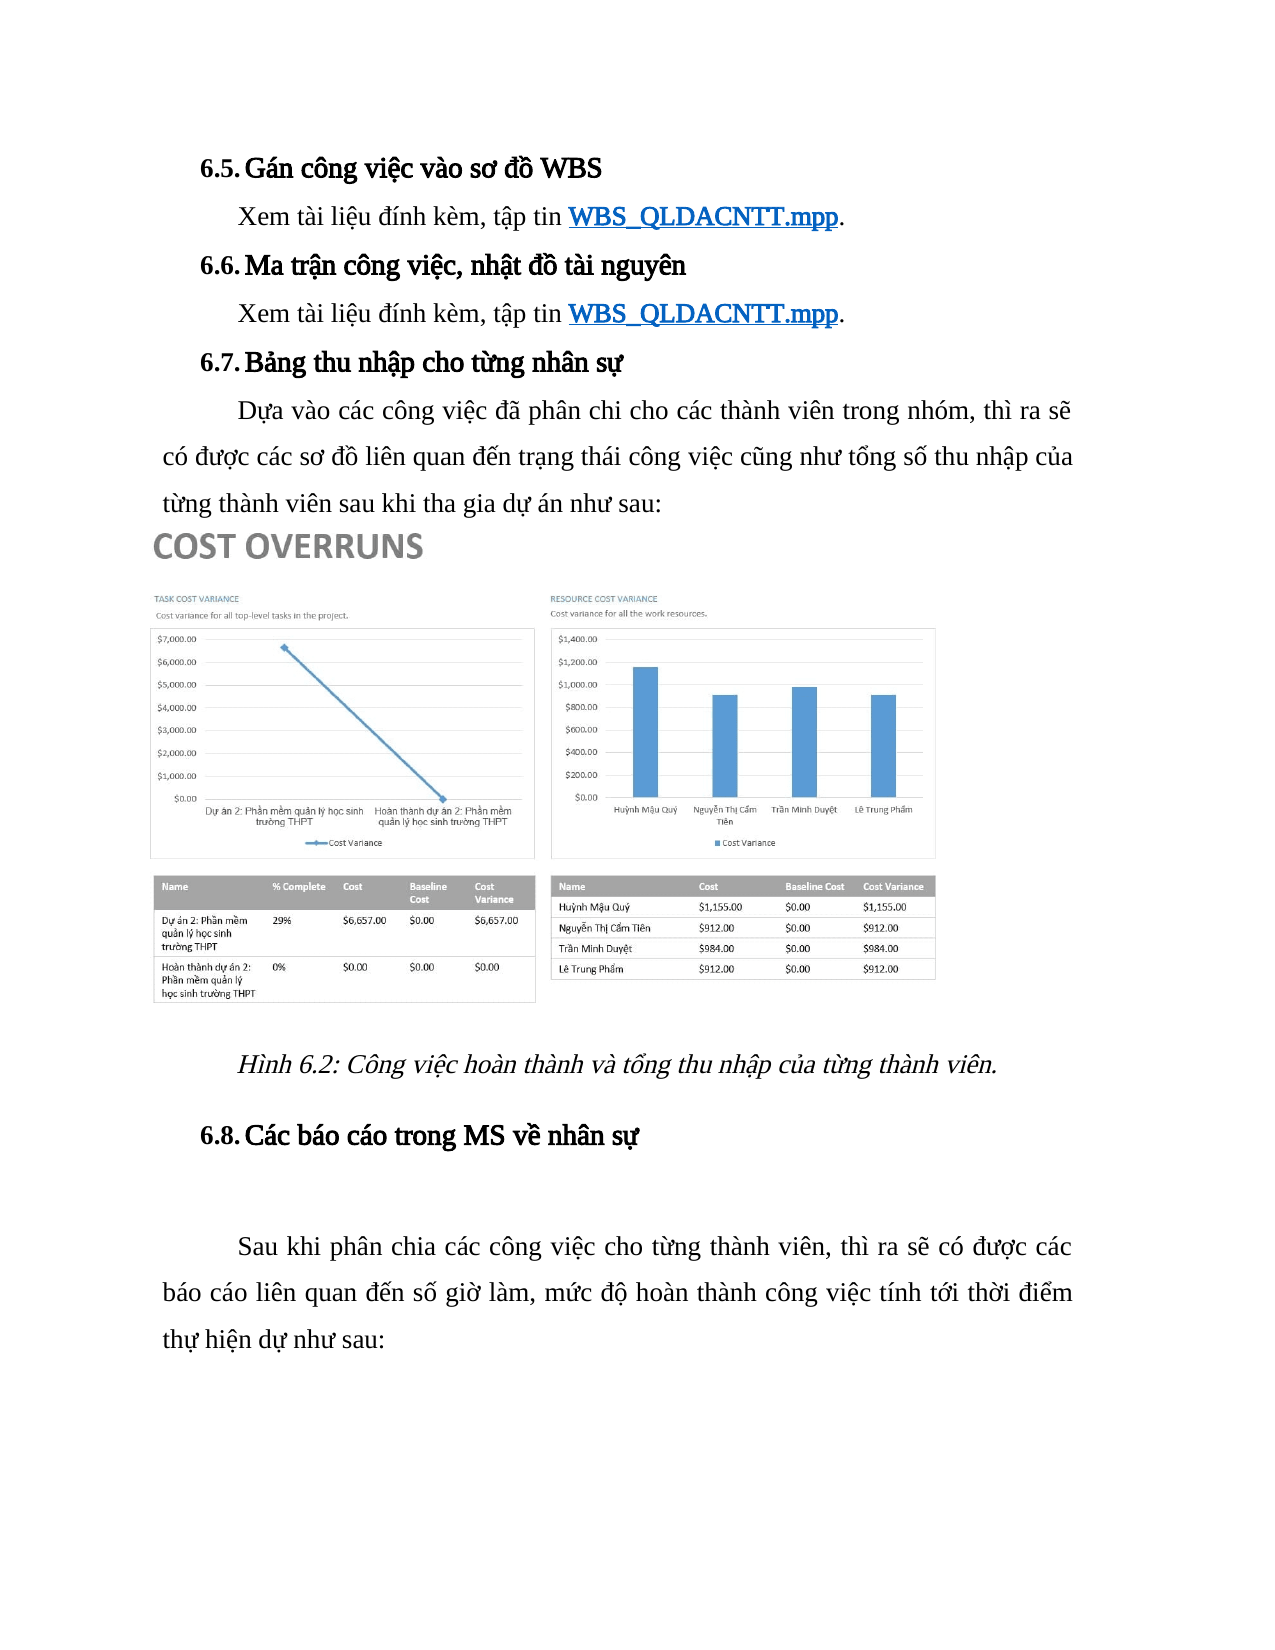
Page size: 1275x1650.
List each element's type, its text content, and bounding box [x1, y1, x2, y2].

subtitle Các báo cáo trong MS về nhân sự [200, 1117, 1125, 1151]
text Dựa vào các công việc đã phân chi cho các thành viên trong nhóm, thì ra sẽ có được các sơ đồ liên quan đến trạng thái công việc cũng như tổng số thu nhập của từng thành viên sau khi tha gia dự án như sau: [162, 394, 1074, 518]
text Hình 6.2: Công việc hoàn thành và tổng thu nhập của từng thành viên. [150, 1048, 1086, 1079]
subtitle Gán công việc vào sơ đồ WBS [200, 150, 1125, 183]
subtitle Bảng thu nhập cho từng nhân sự [200, 344, 1125, 378]
text Sau khi phân chia các công việc cho từng thành viên, thì ra sẽ có được các báo cáo liên quan đến số giờ làm, mức độ hoàn thành công việc tính tới thời điểm thự hiện dự như sau: [162, 1230, 1074, 1354]
text Xem tài liệu đính kèm, tập tin WBS_QLDACNTT.mpp. [237, 200, 1125, 231]
text Xem tài liệu đính kèm, tập tin WBS_QLDACNTT.mpp. [237, 297, 1125, 328]
picture [150, 533, 936, 1003]
subtitle Ma trận công việc, nhật đồ tài nguyên [200, 247, 1125, 281]
